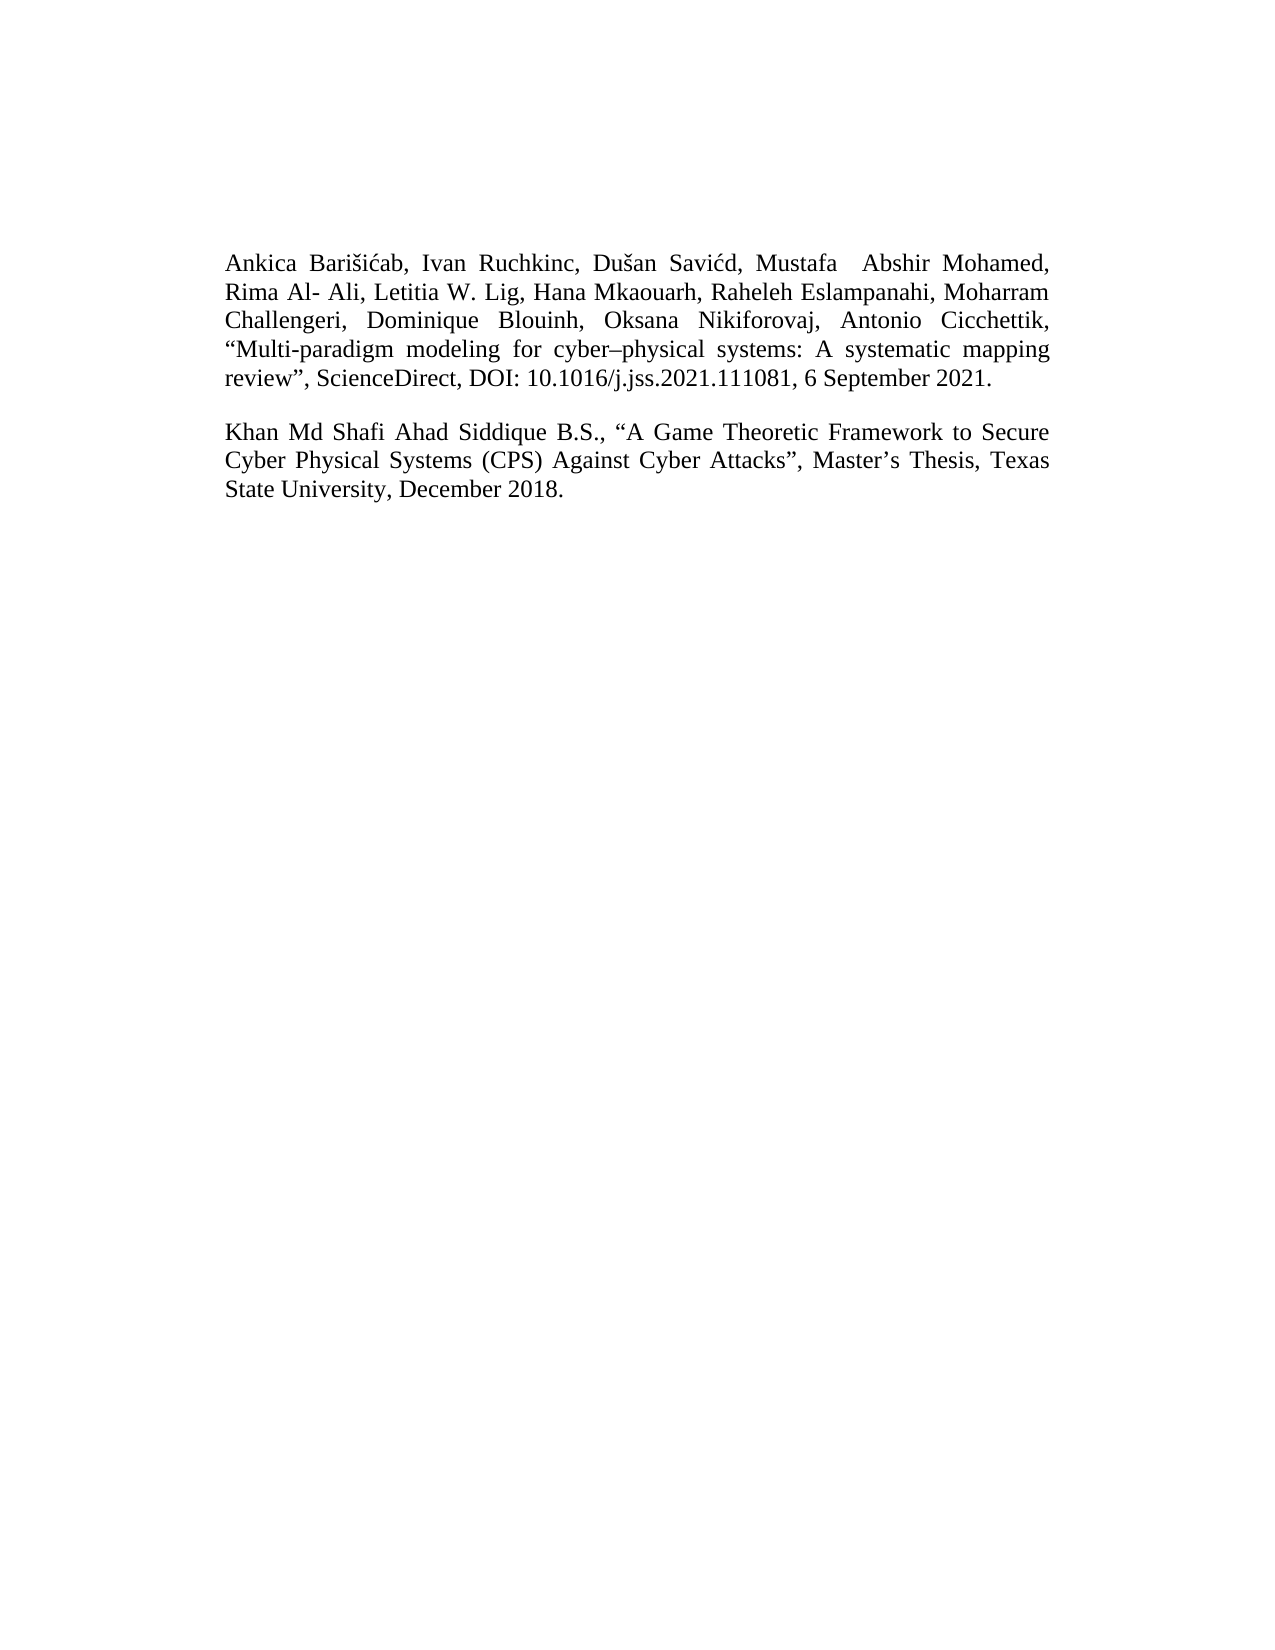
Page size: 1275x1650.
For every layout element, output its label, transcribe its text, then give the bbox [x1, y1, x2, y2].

text Ankica Barišićab, Ivan Ruchkinc, Dušan Savićd, Mustafa Abshir Mohamed, Rima Al- Ali, Letitia W. Lig, Hana Mkaouarh, Raheleh Eslampanahi, Moharram Challengeri, Dominique Blouinh, Oksana Nikiforovaj, Antonio Cicchettik, “Multi-paradigm modeling for cyber–physical systems: A systematic mapping review”, ScienceDirect, DOI: 10.1016/j.jss.2021.111081, 6 September 2021. [224, 248, 1051, 392]
text Khan Md Shafi Ahad Siddique B.S., “A Game Theoretic Framework to Secure Cyber Physical Systems (CPS) Against Cyber Attacks”, Master’s Thesis, Texas State University, December 2018. [224, 417, 1051, 503]
